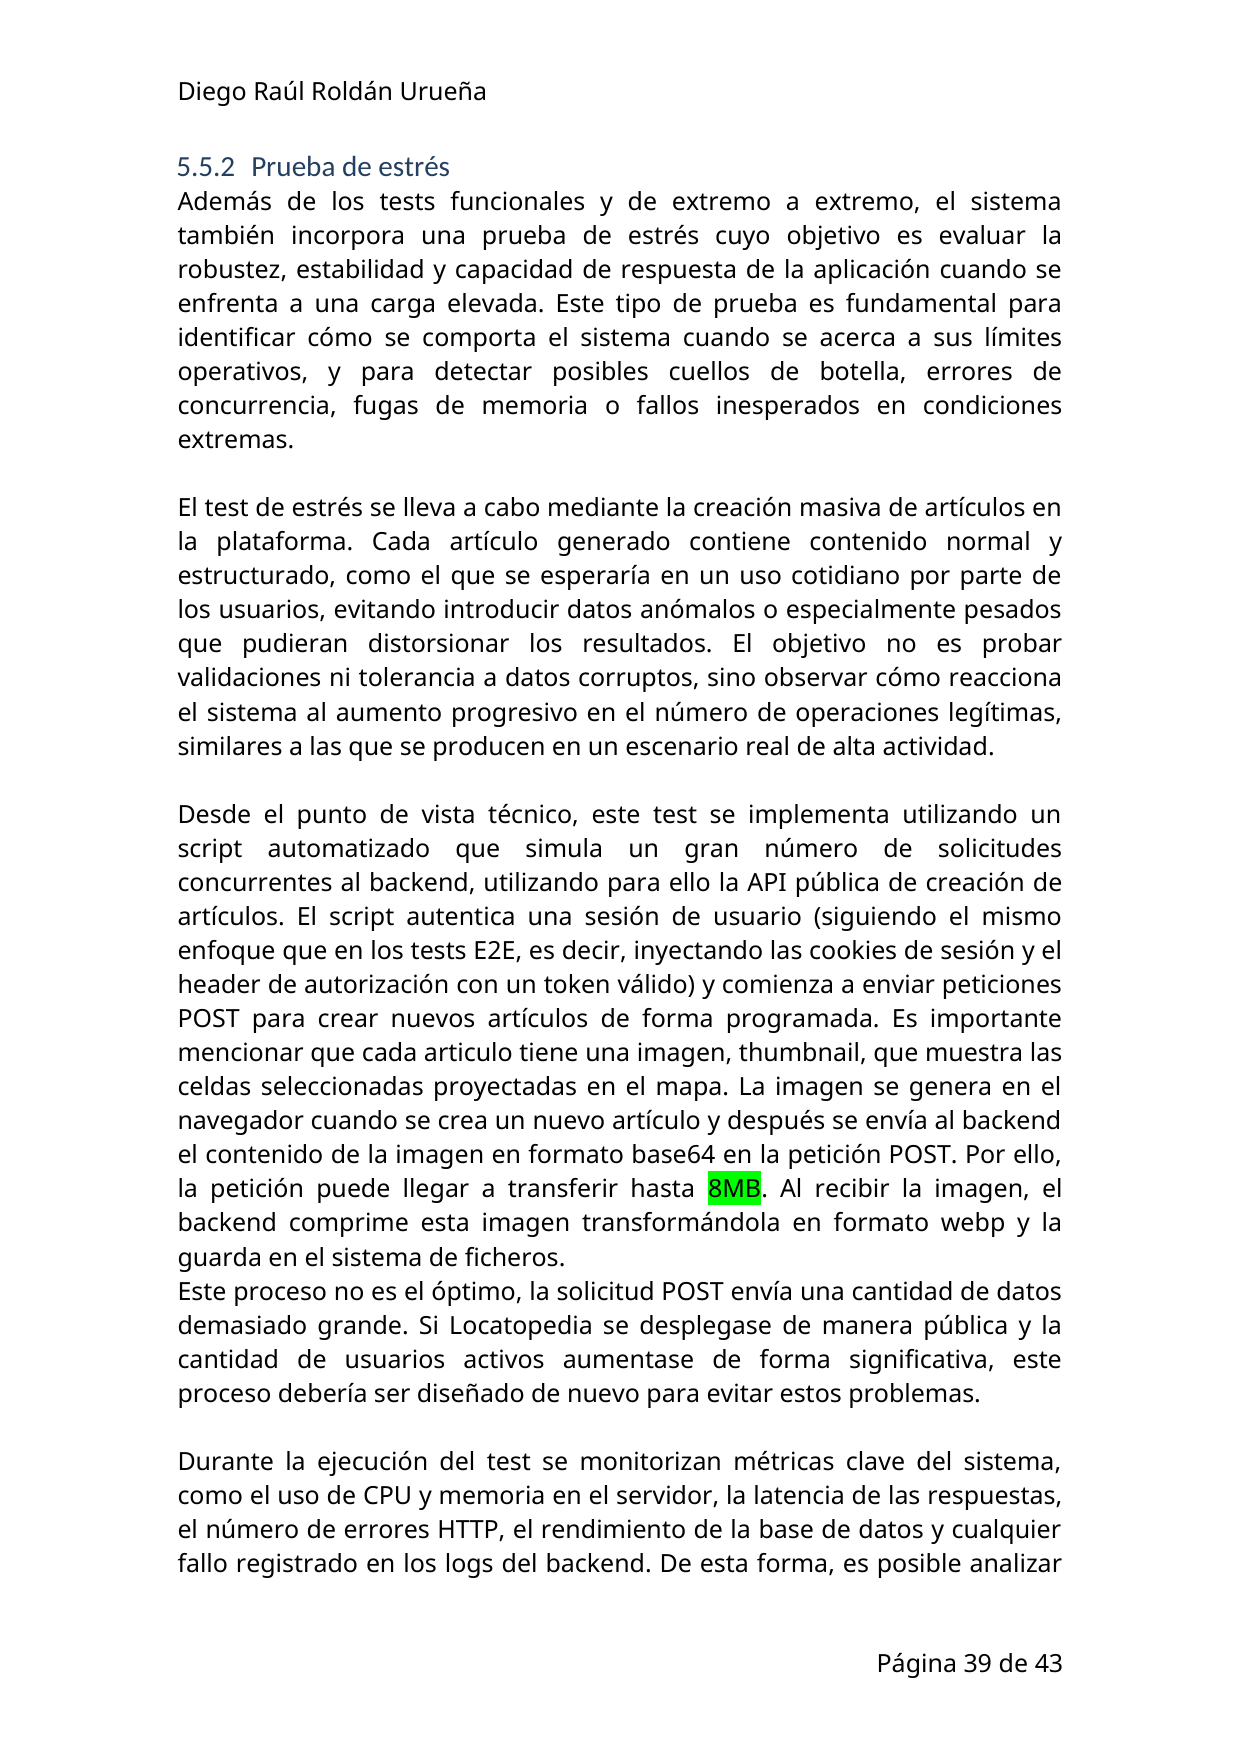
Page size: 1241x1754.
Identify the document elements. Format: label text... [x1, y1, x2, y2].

text El test de estrés se lleva a cabo mediante la creación masiva de artículos en la plataforma. Cada artículo generado contiene contenido normal y estructurado, como el que se esperaría en un uso cotidiano por parte de los usuarios, evitando introducir datos anómalos o especialmente pesados que pudieran distorsionar los resultados. El objetivo no es probar validaciones ni tolerancia a datos corruptos, sino observar cómo reacciona el sistema al aumento progresivo en el número de operaciones legítimas, similares a las que se producen en un escenario real de alta actividad. [177, 490, 1063, 762]
subtitle Prueba de estrés [176, 148, 1063, 183]
text Este proceso no es el óptimo, la solicitud POST envía una cantidad de datos demasiado grande. Si Locatopedia se desplegase de manera pública y la cantidad de usuarios activos aumentase de forma significativa, este proceso debería ser diseñado de nuevo para evitar estos problemas. [177, 1273, 1063, 1409]
text Además de los tests funcionales y de extremo a extremo, el sistema también incorpora una prueba de estrés cuyo objetivo es evaluar la robustez, estabilidad y capacidad de respuesta de la aplicación cuando se enfrenta a una carga elevada. Este tipo de prueba es fundamental para identificar cómo se comporta el sistema cuando se acerca a sus límites operativos, y para detectar posibles cuellos de botella, errores de concurrencia, fugas de memoria o fallos inesperados en condiciones extremas. [177, 183, 1063, 456]
text Desde el punto de vista técnico, este test se implementa utilizando un script automatizado que simula un gran número de solicitudes concurrentes al backend, utilizando para ello la API pública de creación de artículos. El script autentica una sesión de usuario (siguiendo el mismo enfoque que en los tests E2E, es decir, inyectando las cookies de sesión y el header de autorización con un token válido) y comienza a enviar peticiones POST para crear nuevos artículos de forma programada. Es importante mencionar que cada articulo tiene una imagen, thumbnail, que muestra las celdas seleccionadas proyectadas en el mapa. La imagen se genera en el navegador cuando se crea un nuevo artículo y después se envía al backend el contenido de la imagen en formato base64 en la petición POST. Por ello, la petición puede llegar a transferir hasta 8MB. Al recibir la imagen, el backend comprime esta imagen transformándola en formato webp y la guarda en el sistema de ficheros. [177, 796, 1063, 1273]
